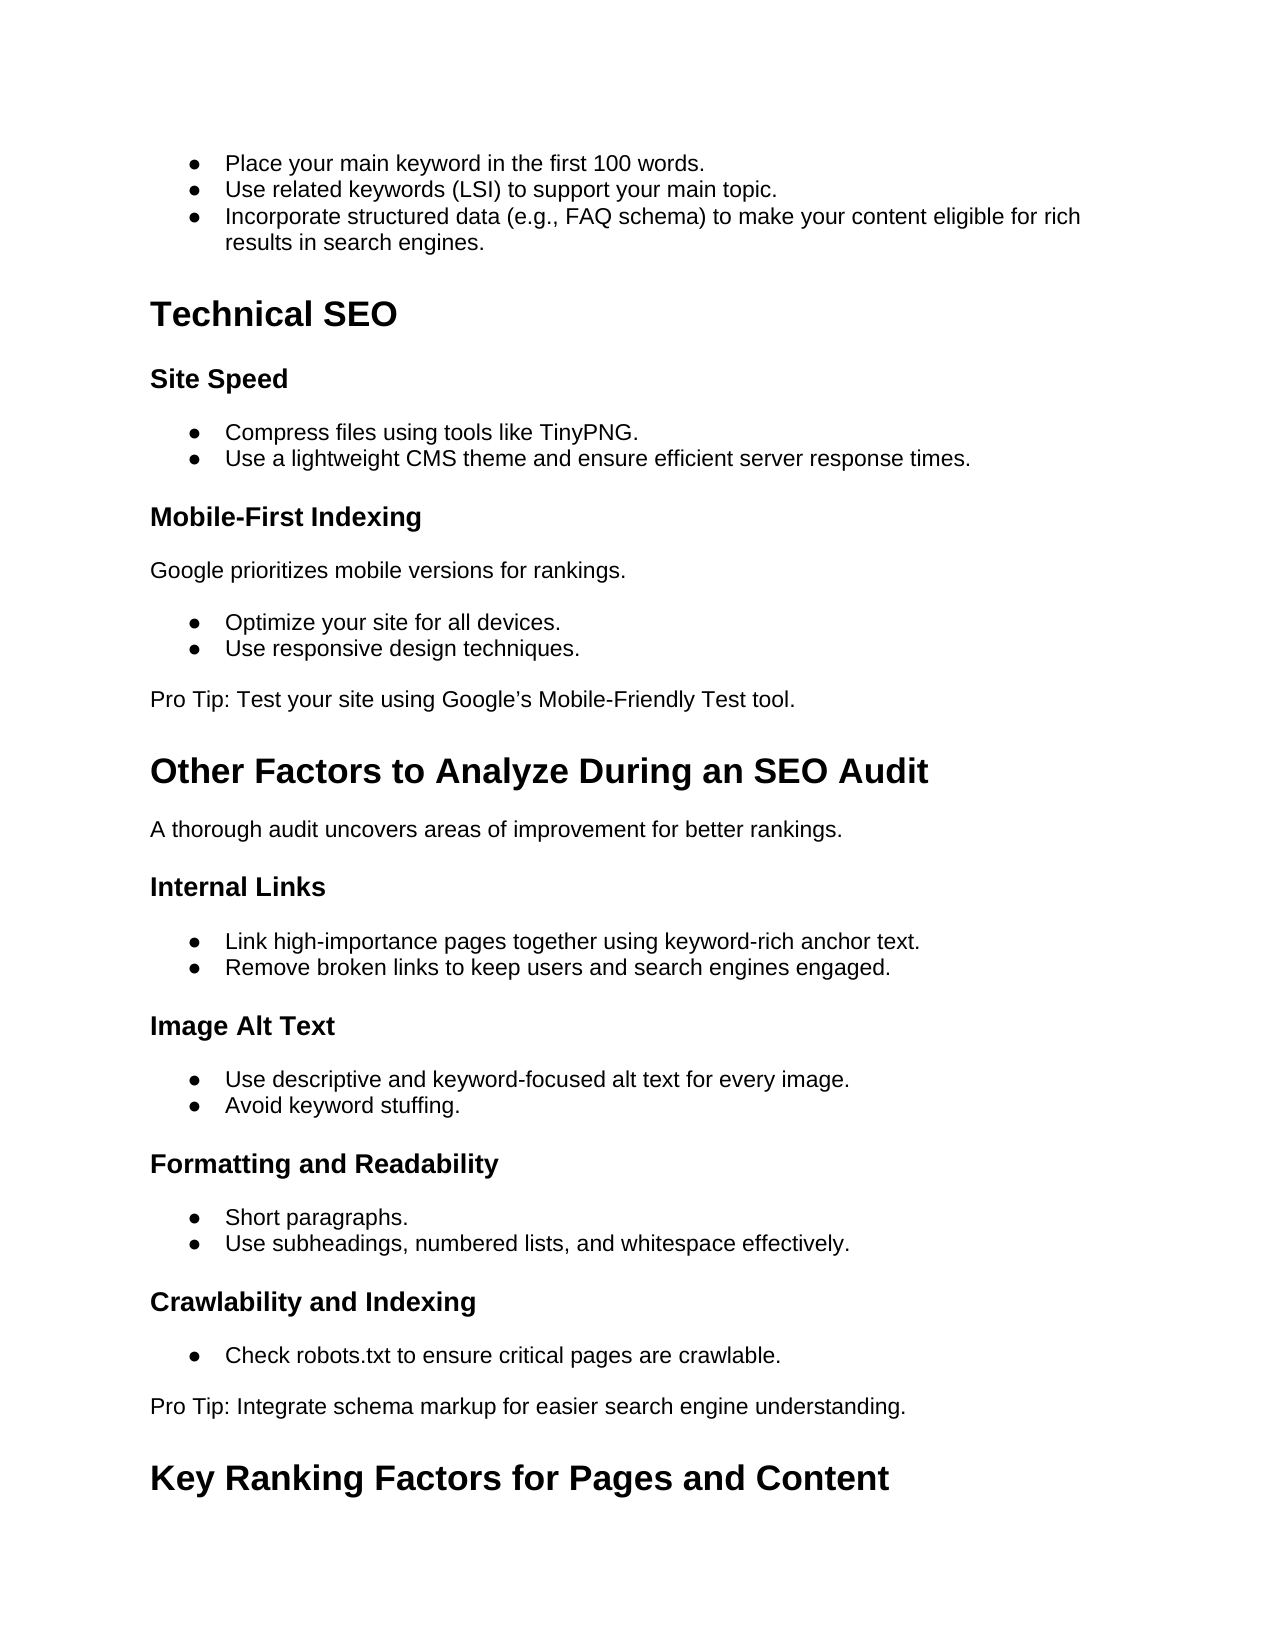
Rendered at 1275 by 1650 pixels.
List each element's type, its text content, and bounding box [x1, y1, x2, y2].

subtitle Mobile-First Indexing [150, 501, 1125, 532]
list Use related keywords (LSI) to support your main topic. [187, 176, 1125, 203]
list Compress files using tools like TinyPNG. [187, 419, 1125, 445]
list Check robots.txt to ensure critical pages are crawlable. [187, 1342, 1125, 1368]
list Use a lightweight CMS theme and ensure efficient server response times. [187, 445, 1125, 472]
list Link high-importance pages together using keyword-rich anchor text. [187, 928, 1125, 954]
text Pro Tip: Integrate schema markup for easier search engine understanding. [150, 1393, 1125, 1420]
text A thorough audit uncovers areas of improvement for better rankings. [150, 816, 1125, 842]
list Use descriptive and keyword-focused alt text for every image. [187, 1066, 1125, 1092]
subtitle Image Alt Text [150, 1009, 1125, 1041]
subtitle Internal Links [150, 871, 1125, 903]
list Short paragraphs. [187, 1204, 1125, 1230]
subtitle Crawlability and Indexing [150, 1286, 1125, 1317]
text Pro Tip: Test your site using Google’s Mobile-Friendly Test tool. [150, 686, 1125, 713]
list Place your main keyword in the first 100 words. [187, 150, 1125, 176]
list Use subheadings, numbered lists, and whitespace effectively. [187, 1230, 1125, 1257]
subtitle Site Speed [150, 363, 1125, 394]
subtitle Key Ranking Factors for Pages and Content [150, 1457, 1125, 1498]
subtitle Other Factors to Analyze During an SEO Audit [150, 750, 1125, 791]
subtitle Technical SEO [150, 293, 1125, 334]
list Use responsive design techniques. [187, 635, 1125, 661]
text Google prioritizes mobile versions for rankings. [150, 557, 1125, 583]
subtitle Formatting and Readability [150, 1148, 1125, 1179]
list Optimize your site for all devices. [187, 608, 1125, 635]
list Avoid keyword stuffing. [187, 1092, 1125, 1118]
list Incorporate structured data (e.g., FAQ schema) to make your content eligible for rich results in search engines. [187, 203, 1125, 255]
list Remove broken links to keep users and search engines engaged. [187, 954, 1125, 980]
